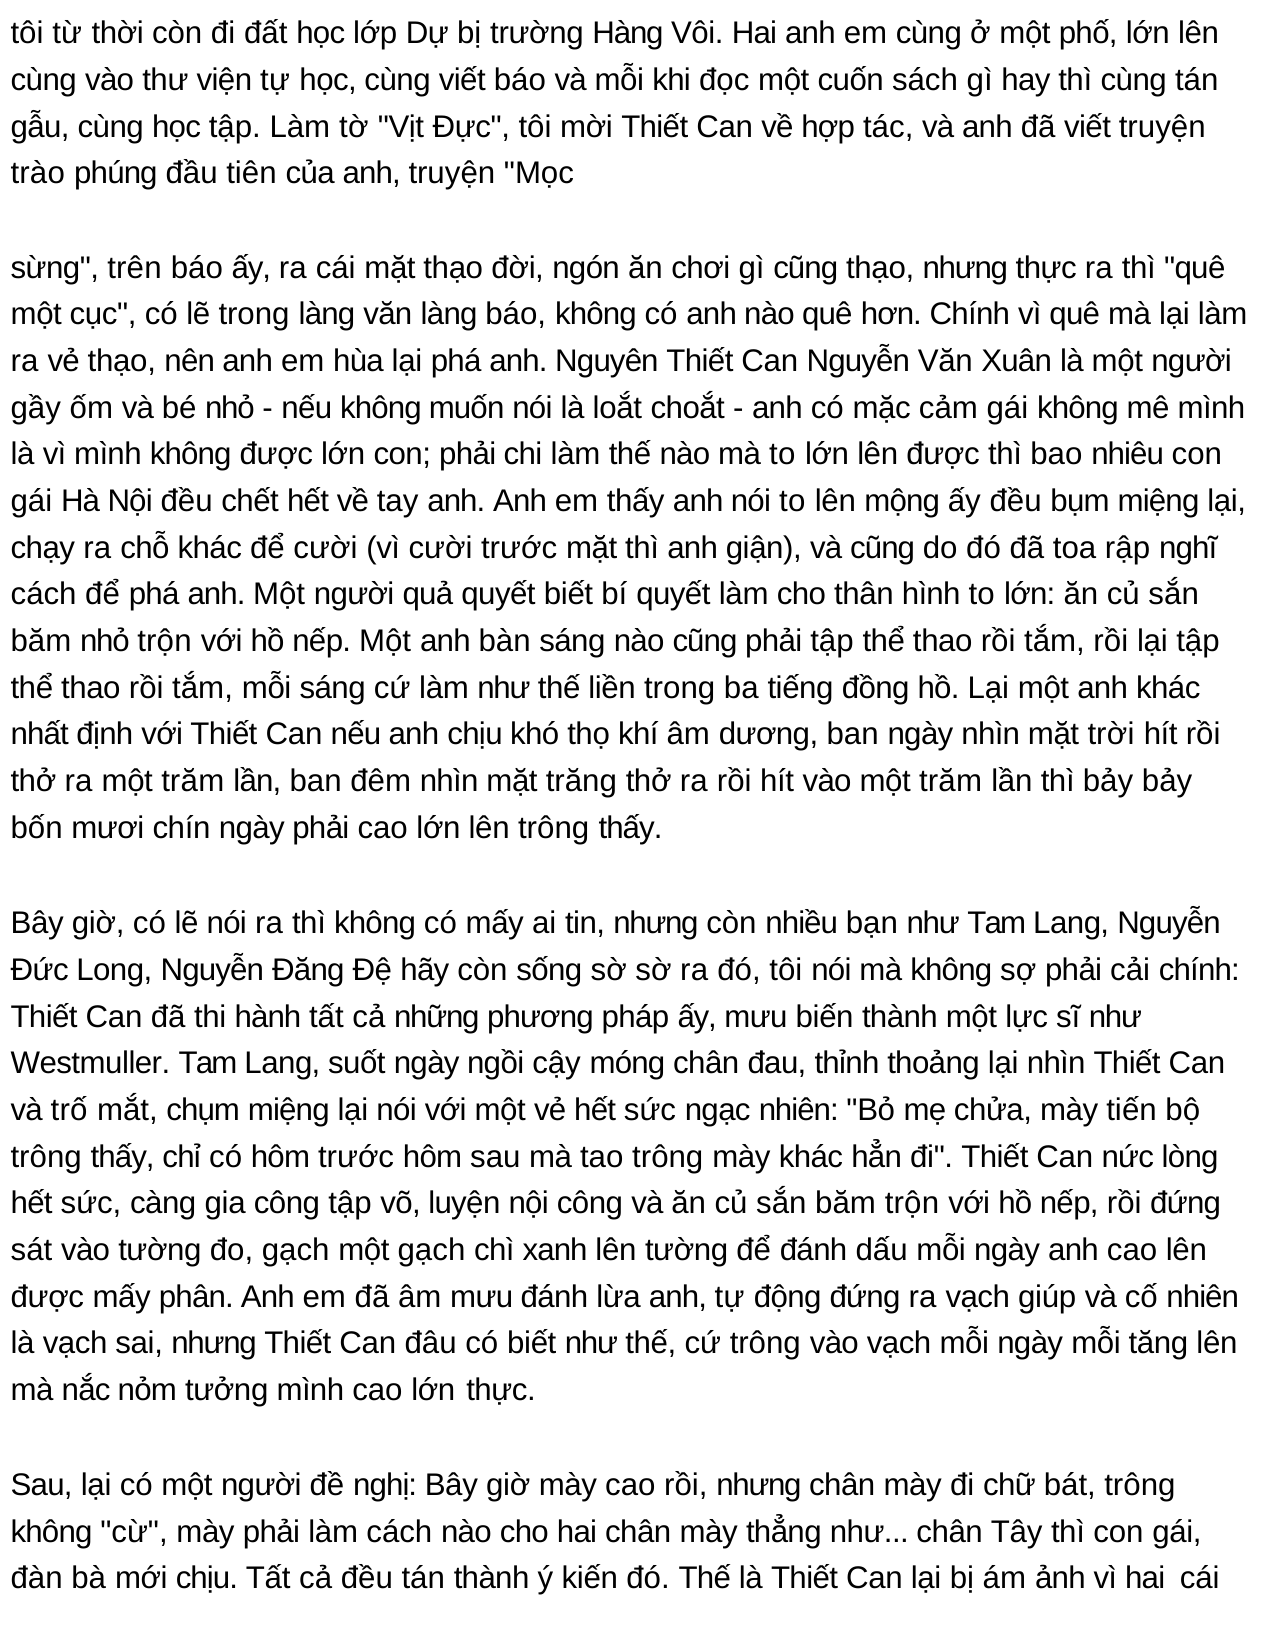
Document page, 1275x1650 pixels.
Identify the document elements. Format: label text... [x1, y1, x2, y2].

text sừng", trên báo ấy, ra cái mặt thạo đời, ngón ăn chơi gì cũng thạo, nhưng thực ra thì "quê một cục", có lẽ trong làng văn làng báo, không có anh nào quê hơn. Chính vì quê mà lại làm ra vẻ thạo, nên anh em hùa lại phá anh. Nguyên Thiết Can Nguyễn Văn Xuân là một người gầy ốm và bé nhỏ - nếu không muốn nói là loắt choắt - anh có mặc cảm gái không mê mình là vì mình không được lớn con; phải chi làm thế nào mà to lớn lên được thì bao nhiêu con gái Hà Nội đều chết hết về tay anh. Anh em thấy anh nói to lên mộng ấy đều bụm miệng lại, chạy ra chỗ khác để cười (vì cười trước mặt thì anh giận), và cũng do đó đã toa rập nghĩ cách để phá anh. Một người quả quyết biết bí quyết làm cho thân hình to lớn: ăn củ sắn băm nhỏ trộn với hồ nếp. Một anh bàn sáng nào cũng phải tập thể thao rồi tắm, rồi lại tập thể thao rồi tắm, mỗi sáng cứ làm như thế liền trong ba tiếng đồng hồ. Lại một anh khác nhất định với Thiết Can nếu anh chịu khó thọ khí âm dương, ban ngày nhìn mặt trời hít rồi thở ra một trăm lần, ban đêm nhìn mặt trăng thở ra rồi hít vào một trăm lần thì bảy bảy bốn mươi chín ngày phải cao lớn lên trông thấy. [10, 249, 1252, 844]
text Sau, lại có một người đề nghị: Bây giờ mày cao rồi, nhưng chân mày đi chữ bát, trông không "cừ", mày phải làm cách nào cho hai chân mày thẳng như... chân Tây thì con gái, đàn bà mới chịu. Tất cả đều tán thành ý kiến đó. Thế là Thiết Can lại bị ám ảnh vì hai cái [10, 1466, 1240, 1596]
text Bây giờ, có lẽ nói ra thì không có mấy ai tin, nhưng còn nhiều bạn như Tam Lang, Nguyễn Đức Long, Nguyễn Đăng Đệ hãy còn sống sờ sờ ra đó, tôi nói mà không sợ phải cải chính: Thiết Can đã thi hành tất cả những phương pháp ấy, mưu biến thành một lực sĩ như Westmuller. Tam Lang, suốt ngày ngồi cậy móng chân đau, thỉnh thoảng lại nhìn Thiết Can và trố mắt, chụm miệng lại nói với một vẻ hết sức ngạc nhiên: "Bỏ mẹ chửa, mày tiến bộ trông thấy, chỉ có hôm trước hôm sau mà tao trông mày khác hẳn đi". Thiết Can nức lòng hết sức, càng gia công tập võ, luyện nội công và ăn củ sắn băm trộn với hồ nếp, rồi đứng sát vào tường đo, gạch một gạch chì xanh lên tường để đánh dấu mỗi ngày anh cao lên được mấy phân. Anh em đã âm mưu đánh lừa anh, tự động đứng ra vạch giúp và cố nhiên là vạch sai, nhưng Thiết Can đâu có biết như thế, cứ trông vào vạch mỗi ngày mỗi tăng lên mà nắc nỏm tưởng mình cao lớn thực. [10, 904, 1240, 1407]
text tôi từ thời còn đi đất học lớp Dự bị trường Hàng Vôi. Hai anh em cùng ở một phố, lớn lên cùng vào thư viện tự học, cùng viết báo và mỗi khi đọc một cuốn sách gì hay thì cùng tán gẫu, cùng học tập. Làm tờ "Vịt Đực", tôi mời Thiết Can về hợp tác, và anh đã viết truyện trào phúng đầu tiên của anh, truyện "Mọc [10, 14, 1240, 190]
